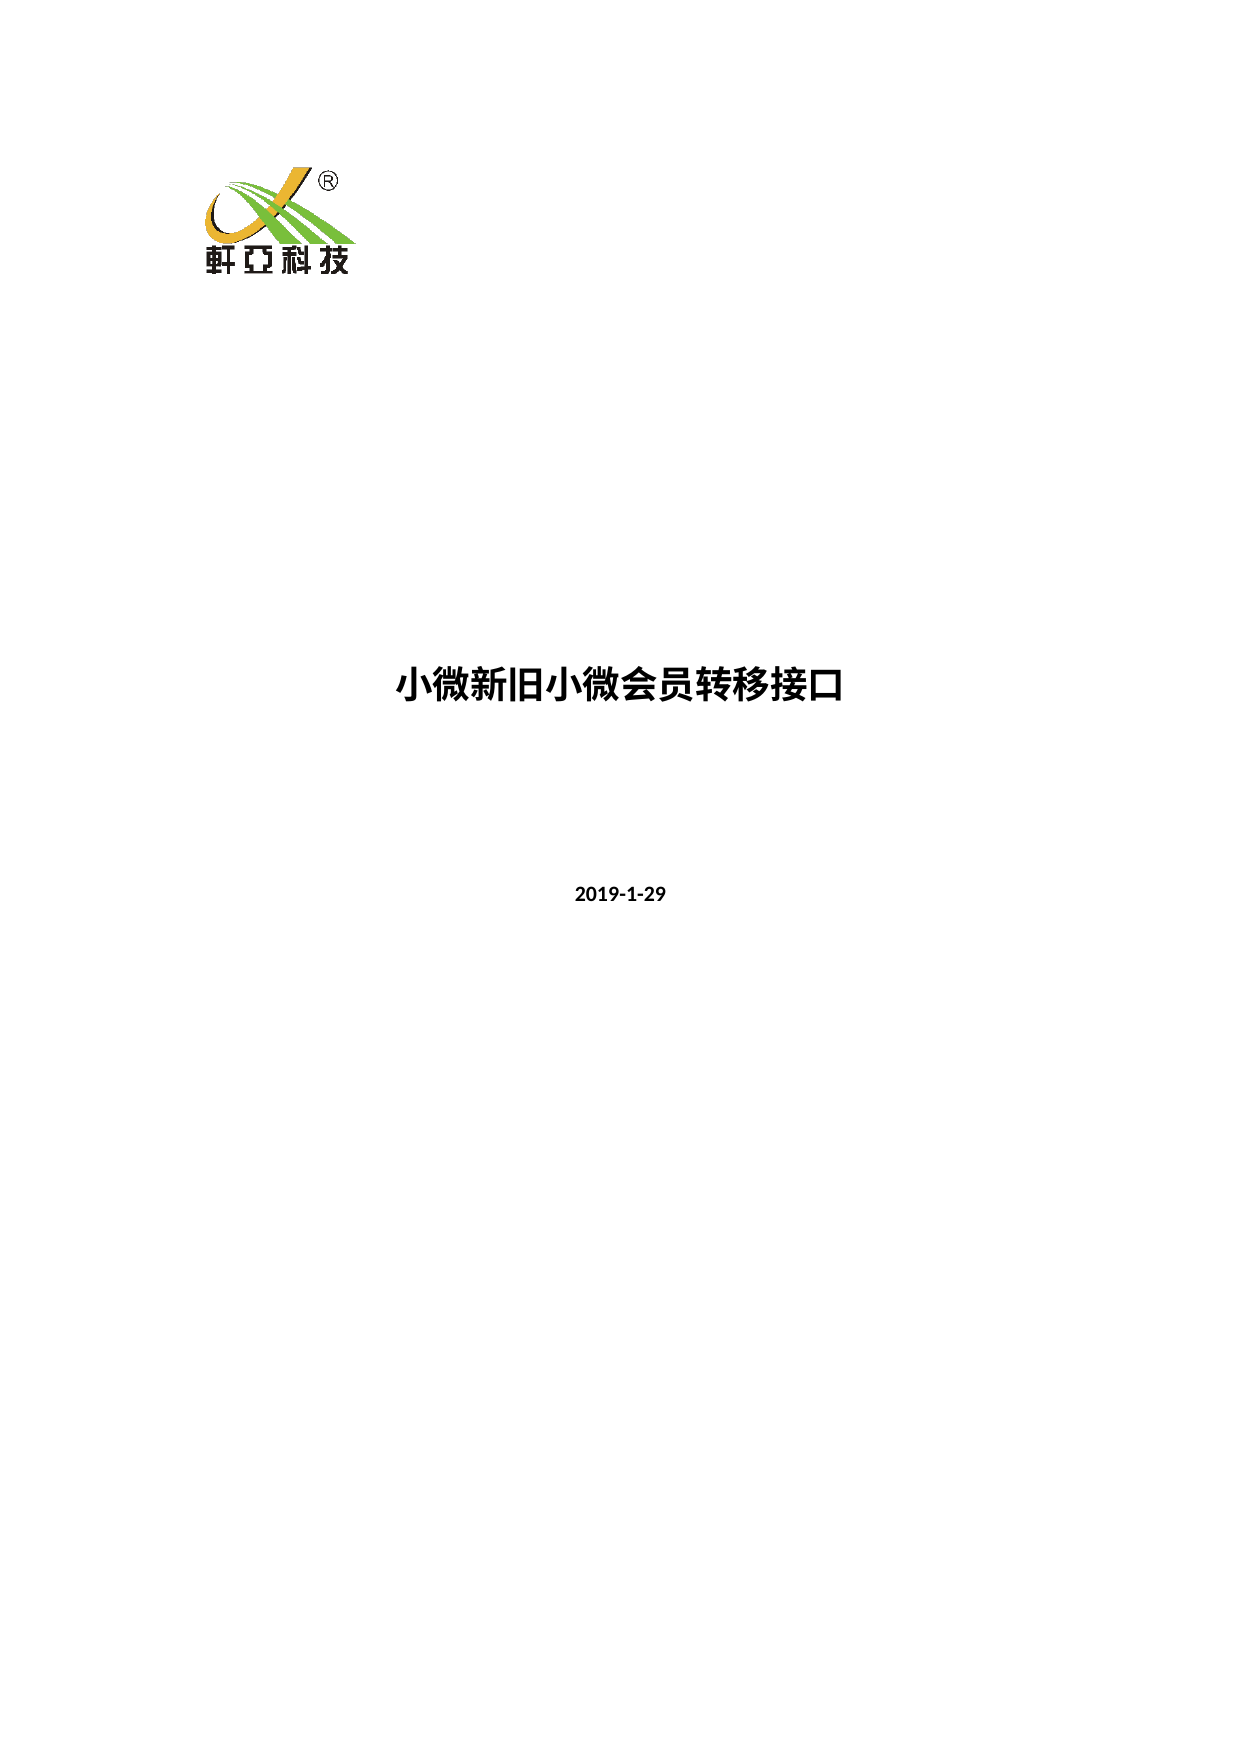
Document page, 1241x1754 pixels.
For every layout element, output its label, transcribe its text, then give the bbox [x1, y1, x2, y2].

text 小微新旧小微会员转移接口 [187, 649, 1053, 714]
text 2019-1-29 [187, 877, 1053, 909]
picture [187, 162, 367, 282]
